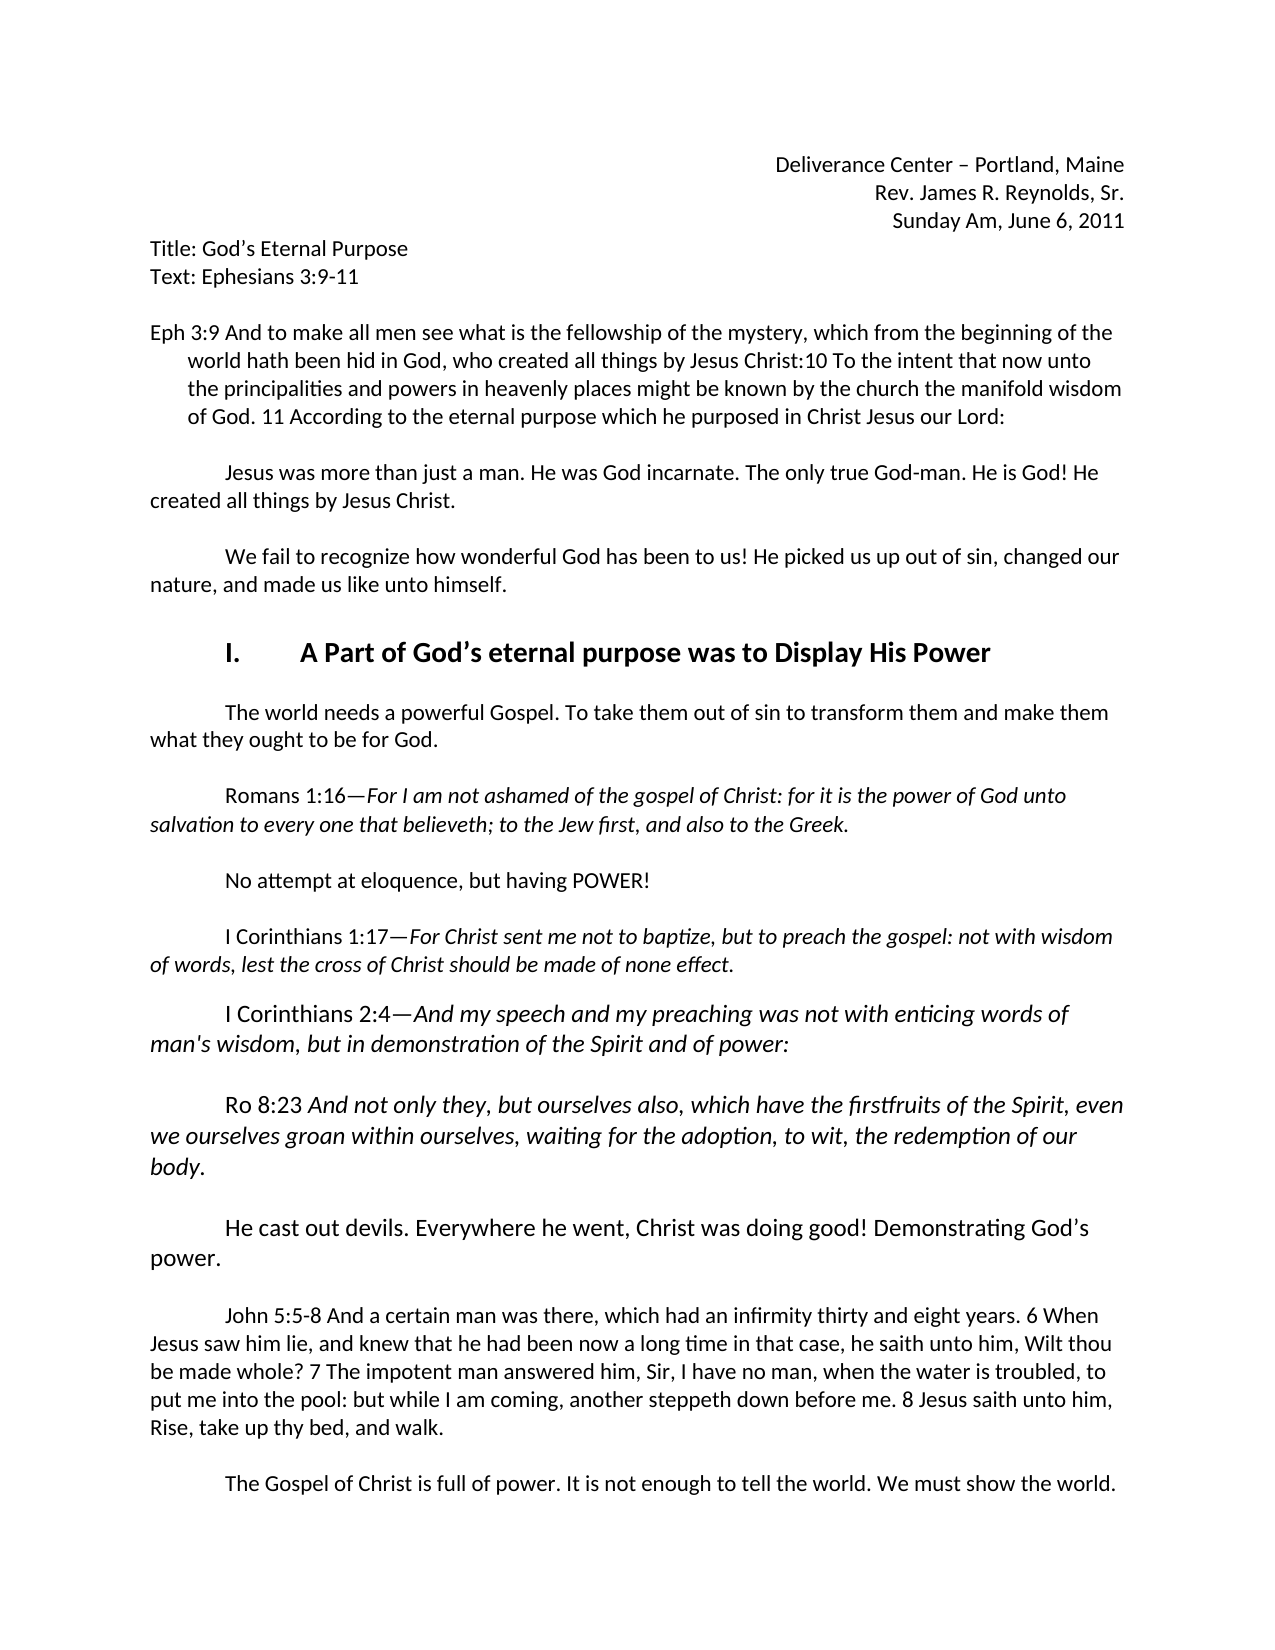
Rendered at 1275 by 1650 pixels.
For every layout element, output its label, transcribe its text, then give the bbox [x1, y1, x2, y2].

text Deliverance Center – Portland, Maine [150, 150, 1125, 178]
text The Gospel of Christ is full of power. It is not enough to tell the world. We must show the world. [150, 1469, 1125, 1497]
text Sunday Am, June 6, 2011 [150, 206, 1125, 234]
text John 5:5-8 And a certain man was there, which had an infirmity thirty and eight years. 6 When Jesus saw him lie, and knew that he had been now a long time in that case, he saith unto him, Wilt thou be made whole? 7 The impotent man answered him, Sir, I have no man, when the water is troubled, to put me into the pool: but while I am coming, another steppeth down before me. 8 Jesus saith unto him, Rise, take up thy bed, and walk. [150, 1301, 1125, 1441]
text Jesus was more than just a man. He was God incarnate. The only true God-man. He is God! He created all things by Jesus Christ. [150, 458, 1125, 514]
text We fail to recognize how wonderful God has been to us! He picked us up out of sin, changed our nature, and made us like unto himself. [150, 542, 1125, 598]
text The world needs a powerful Gospel. To take them out of sin to transform them and make them what they ought to be for God. [150, 698, 1125, 754]
text He cast out devils. Everywhere he went, Christ was doing good! Demonstrating God’s power. [150, 1212, 1125, 1273]
text Rev. James R. Reynolds, Sr. [150, 178, 1125, 206]
text No attempt at eloquence, but having POWER! [150, 866, 1125, 894]
text Ro 8:23 And not only they, but ourselves also, which have the firstfruits of the Spirit, even we ourselves groan within ourselves, waiting for the adoption, to wit, the redemption of our body. [150, 1090, 1125, 1181]
text Text: Ephesians 3:9-11 [150, 262, 1125, 290]
text Romans 1:16—For I am not ashamed of the gospel of Christ: for it is the power of God unto salvation to every one that believeth; to the Jew first, and also to the Greek. [150, 782, 1125, 838]
text Eph 3:9 And to make all men see what is the fellowship of the mystery, which from the beginning of the world hath been hid in God, who created all things by Jesus Christ:10 To the intent that now unto the principalities and powers in heavenly places might be known by the church the manifold wisdom of God. 11 According to the eternal purpose which he purposed in Christ Jesus our Lord: [150, 318, 1125, 430]
text I Corinthians 2:4—And my speech and my preaching was not with enticing words of man's wisdom, but in demonstration of the Spirit and of power: [150, 998, 1125, 1059]
text I Corinthians 1:17—For Christ sent me not to baptize, but to preach the gospel: not with wisdom of words, lest the cross of Christ should be made of none effect. [150, 922, 1125, 978]
text Title: God’s Eternal Purpose [150, 234, 1125, 262]
list A Part of God’s eternal purpose was to Display His Power [225, 634, 1125, 669]
